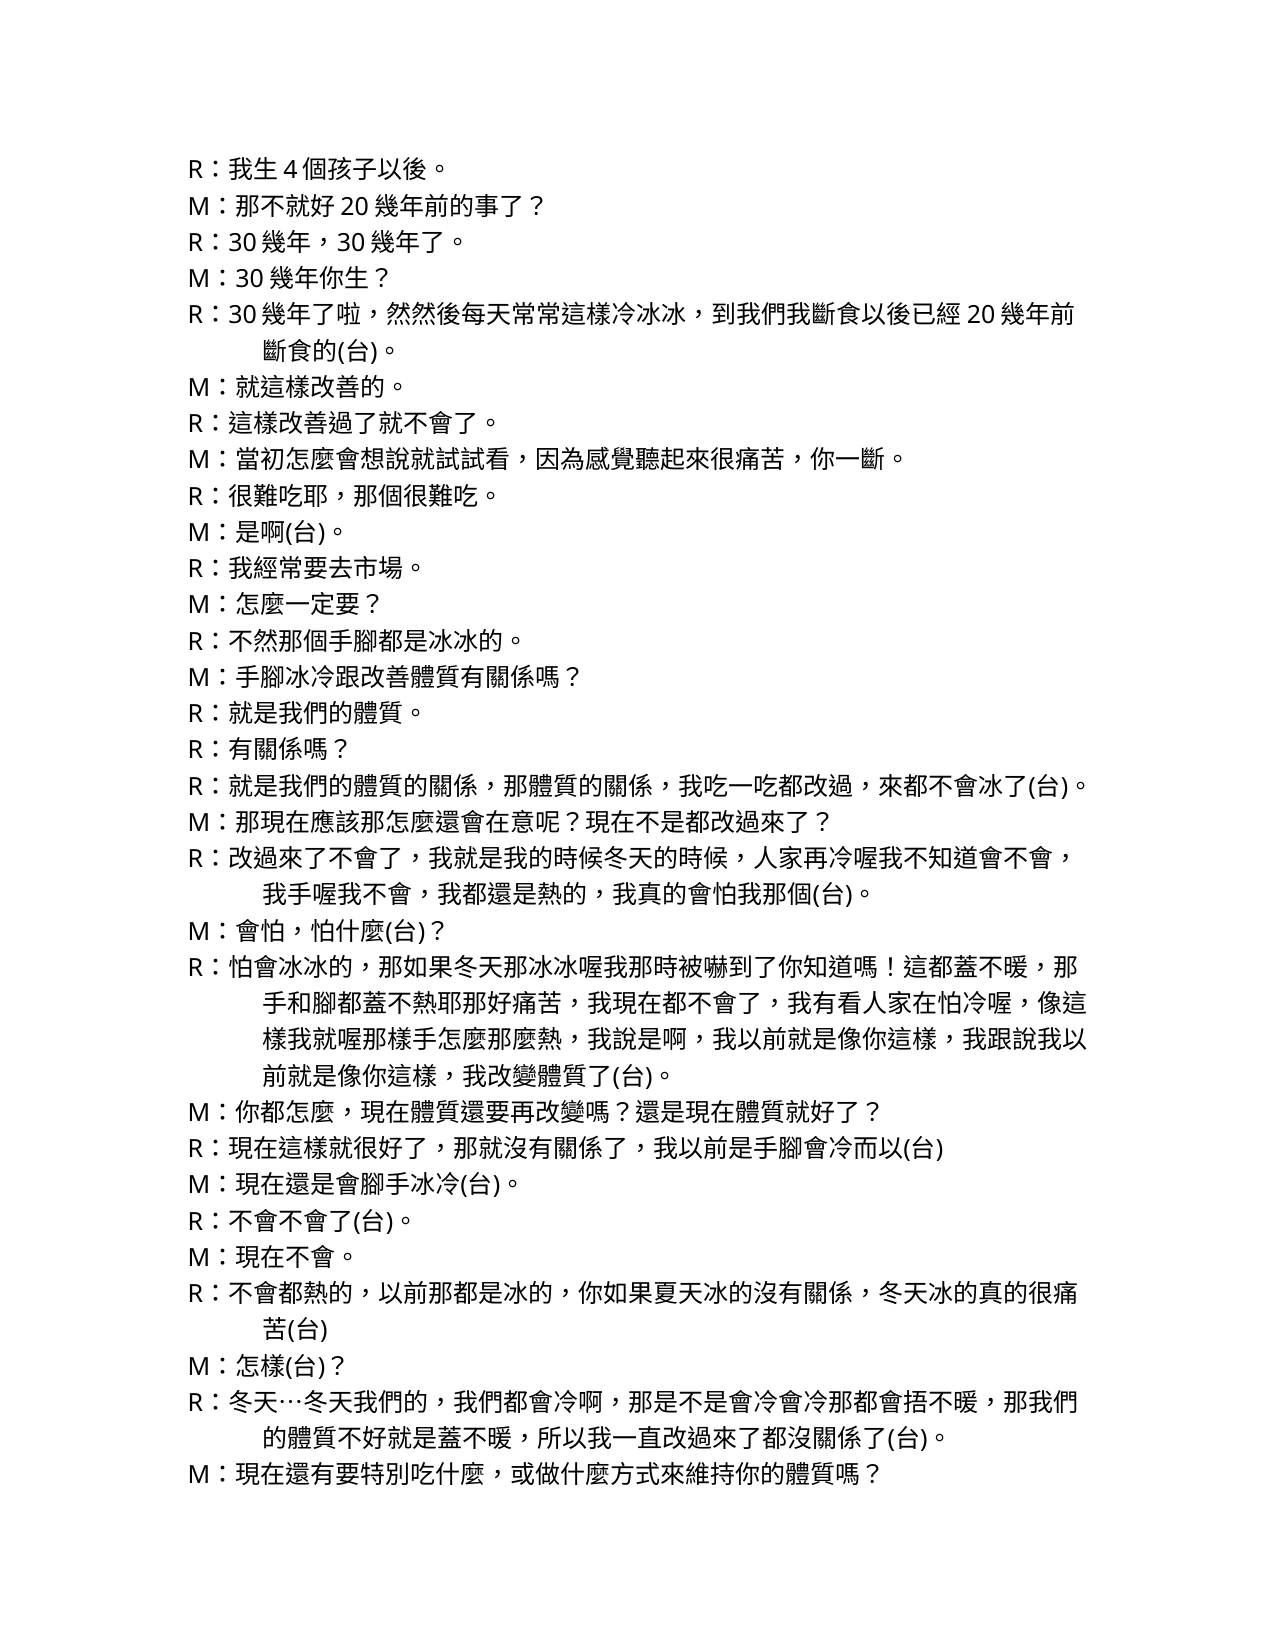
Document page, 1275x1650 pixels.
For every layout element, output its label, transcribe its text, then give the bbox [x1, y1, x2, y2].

text M：就這樣改善的。 [187, 367, 1087, 404]
text R：現在這樣就很好了，那就沒有關係了，我以前是手腳會冷而以(台) [187, 1129, 1087, 1165]
text R：30幾年了啦，然然後每天常常這樣冷冰冰，到我們我斷食以後已經20幾年前斷食的(台)。 [187, 295, 1087, 367]
text R：有關係嗎？ [187, 730, 1087, 766]
text M：現在還有要特別吃什麼，或做什麼方式來維持你的體質嗎？ [187, 1455, 1087, 1491]
text R：不會不會了(台)。 [187, 1201, 1087, 1237]
text M：30幾年你生？ [187, 259, 1087, 295]
text R：很難吃耶，那個很難吃。 [187, 476, 1087, 512]
text M：當初怎麼會想說就試試看，因為感覺聽起來很痛苦，你一斷。 [187, 440, 1087, 476]
text M：怎麼一定要？ [187, 585, 1087, 621]
text M：手腳冰冷跟改善體質有關係嗎？ [187, 657, 1087, 694]
text R：就是我們的體質的關係，那體質的關係，我吃一吃都改過，來都不會冰了(台)。 [187, 766, 1087, 802]
text R：我生4個孩子以後。 [187, 150, 1087, 186]
text R：怕會冰冰的，那如果冬天那冰冰喔我那時被嚇到了你知道嗎！這都蓋不暖，那手和腳都蓋不熱耶那好痛苦，我現在都不會了，我有看人家在怕冷喔，像這樣我就喔那樣手怎麼那麼熱，我說是啊，我以前就是像你這樣，我跟說我以前就是像你這樣，我改變體質了(台)。 [187, 947, 1087, 1092]
text M：現在還是會腳手冰冷(台)。 [187, 1165, 1087, 1201]
text R：改過來了不會了，我就是我的時候冬天的時候，人家再冷喔我不知道會不會，我手喔我不會，我都還是熱的，我真的會怕我那個(台)。 [187, 839, 1087, 911]
text M：現在不會。 [187, 1237, 1087, 1274]
text R：不會都熱的，以前那都是冰的，你如果夏天冰的沒有關係，冬天冰的真的很痛苦(台) [187, 1274, 1087, 1346]
text M：那現在應該那怎麼還會在意呢？現在不是都改過來了？ [187, 802, 1087, 839]
text M：是啊(台)。 [187, 512, 1087, 549]
text M：你都怎麼，現在體質還要再改變嗎？還是現在體質就好了？ [187, 1092, 1087, 1129]
text R：就是我們的體質。 [187, 694, 1087, 730]
text R：我經常要去市場。 [187, 549, 1087, 585]
text R：30幾年，30幾年了。 [187, 222, 1087, 259]
text R：冬天…冬天我們的，我們都會冷啊，那是不是會冷會冷那都會捂不暖，那我們的體質不好就是蓋不暖，所以我一直改過來了都沒關係了(台)。 [187, 1382, 1087, 1455]
text M：那不就好20幾年前的事了？ [187, 186, 1087, 222]
text M：會怕，怕什麼(台)？ [187, 911, 1087, 947]
text M：怎樣(台)？ [187, 1346, 1087, 1382]
text R：不然那個手腳都是冰冰的。 [187, 621, 1087, 657]
text R：這樣改善過了就不會了。 [187, 404, 1087, 440]
